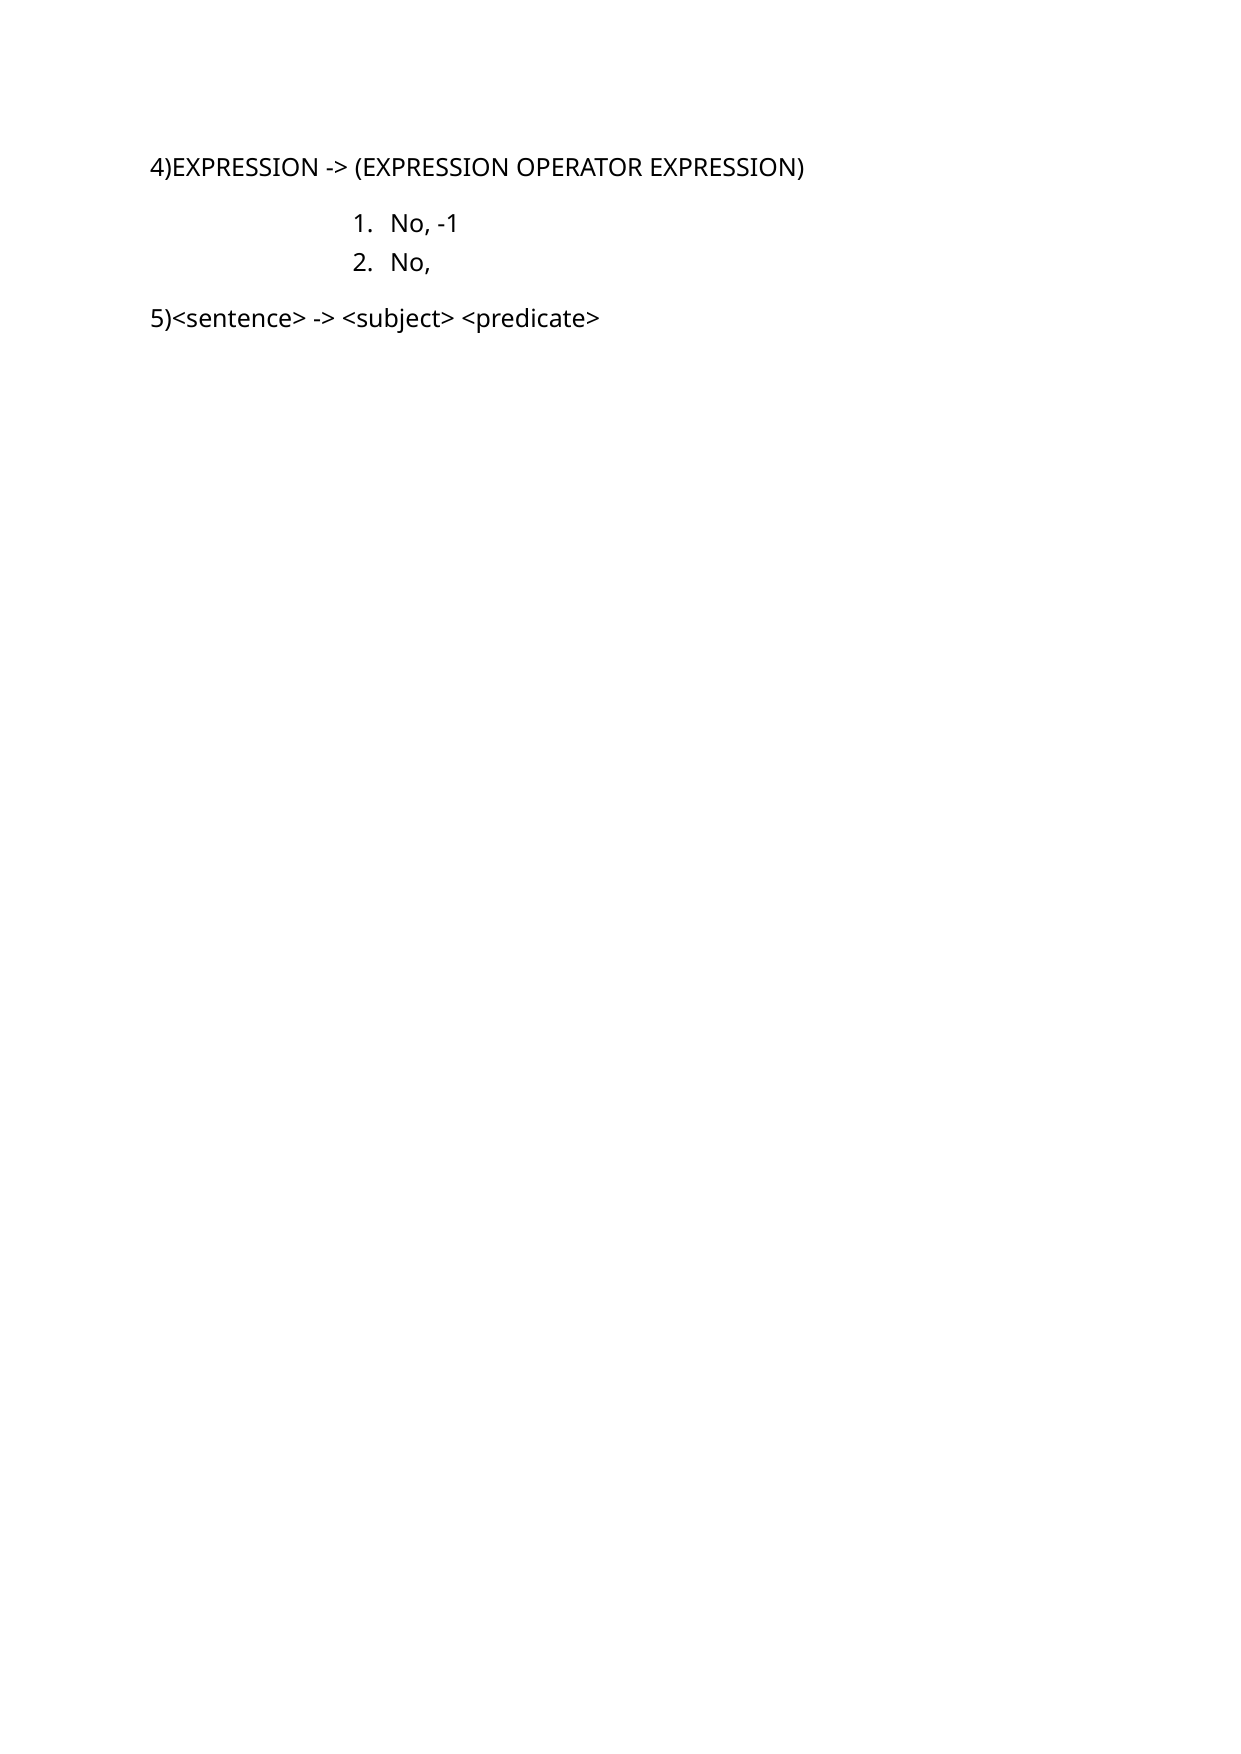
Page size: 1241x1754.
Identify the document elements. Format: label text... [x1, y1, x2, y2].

text 4)EXPRESSION -> (EXPRESSION OPERATOR EXPRESSION) [150, 150, 1090, 184]
text 5)<sentence> -> <subject> <predicate> [150, 301, 1090, 335]
list No, [352, 245, 1090, 279]
list No, -1 [352, 206, 1090, 240]
